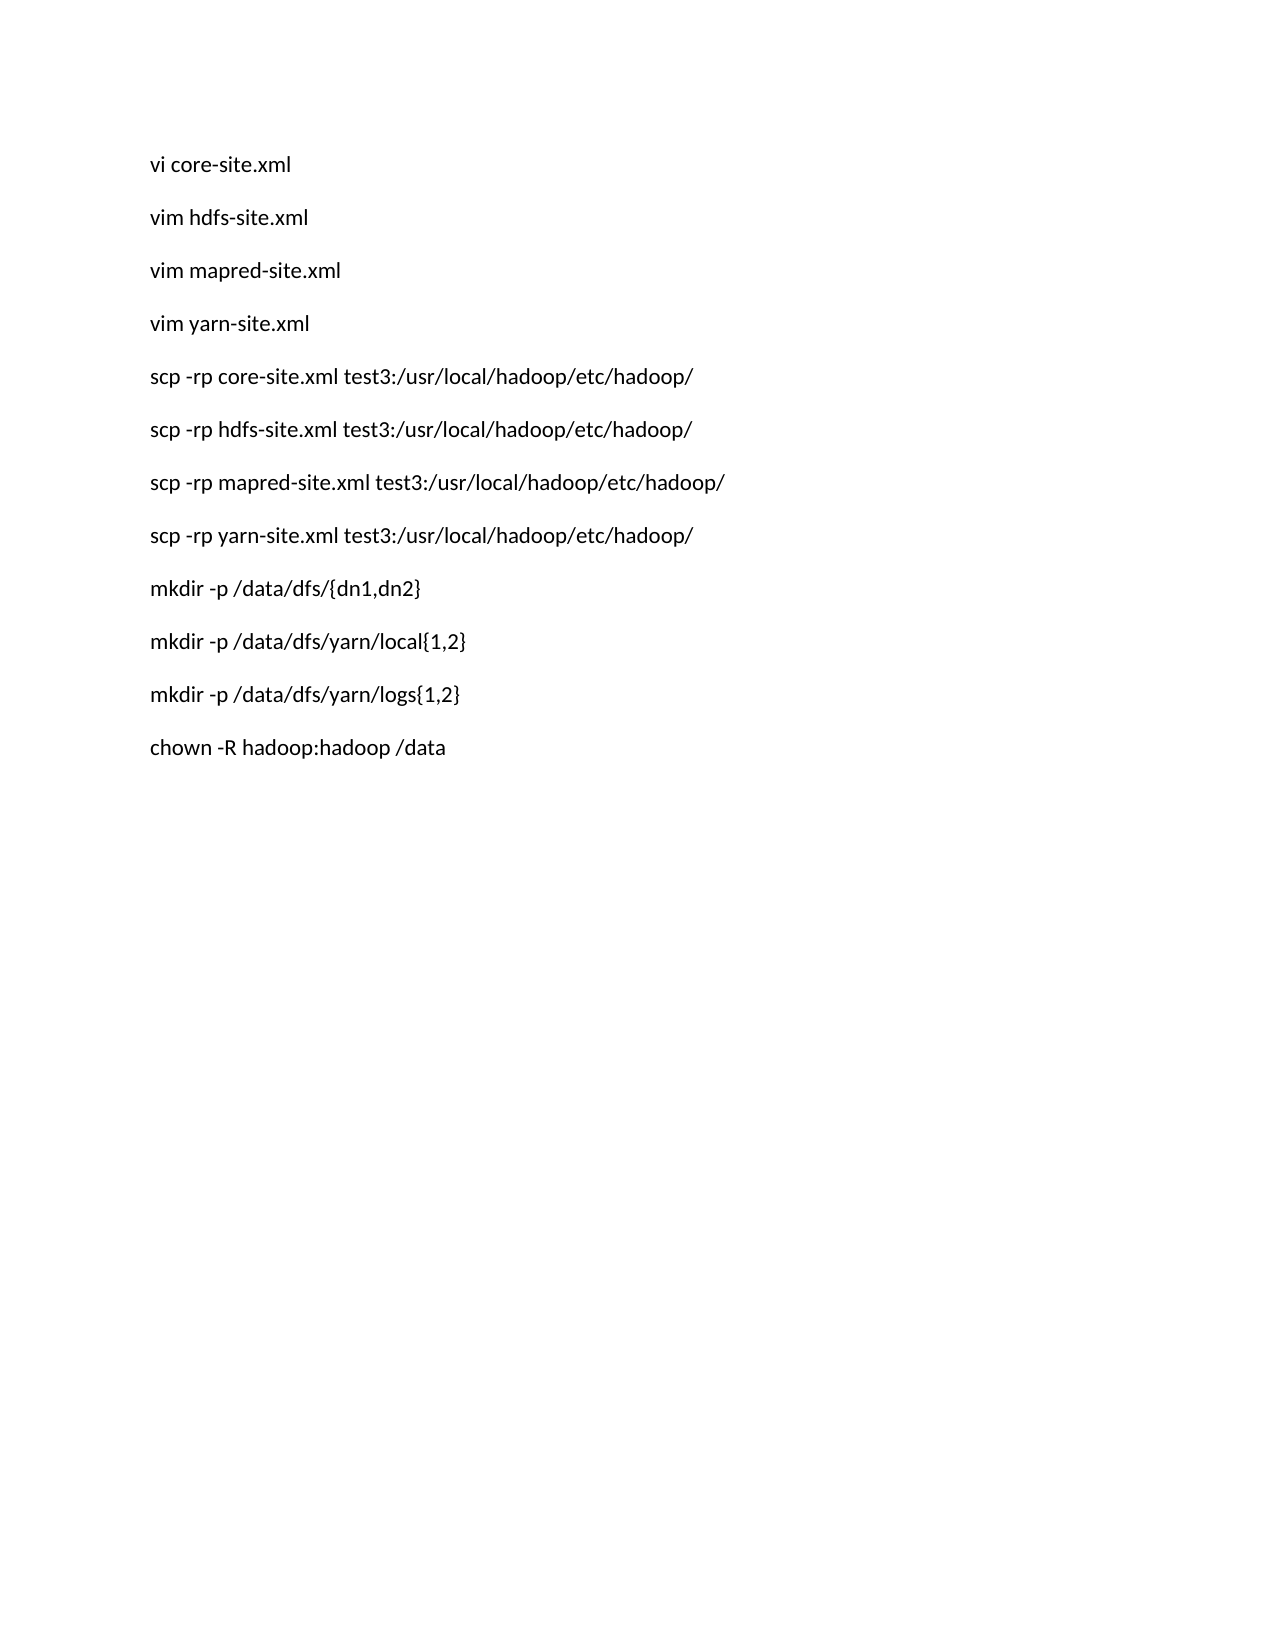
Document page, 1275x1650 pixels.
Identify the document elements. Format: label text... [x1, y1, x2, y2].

text mkdir -p /data/dfs/{dn1,dn2} [150, 574, 1125, 602]
text vi core-site.xml [150, 150, 1125, 178]
text scp -rp yarn-site.xml test3:/usr/local/hadoop/etc/hadoop/ [150, 521, 1125, 549]
text vim mapred-site.xml [150, 256, 1125, 284]
text scp -rp core-site.xml test3:/usr/local/hadoop/etc/hadoop/ [150, 362, 1125, 390]
text chown -R hadoop:hadoop /data [150, 733, 1125, 761]
text scp -rp hdfs-site.xml test3:/usr/local/hadoop/etc/hadoop/ [150, 415, 1125, 443]
text scp -rp mapred-site.xml test3:/usr/local/hadoop/etc/hadoop/ [150, 468, 1125, 496]
text vim yarn-site.xml [150, 309, 1125, 337]
text vim hdfs-site.xml [150, 203, 1125, 231]
text mkdir -p /data/dfs/yarn/local{1,2} [150, 627, 1125, 655]
text mkdir -p /data/dfs/yarn/logs{1,2} [150, 680, 1125, 708]
